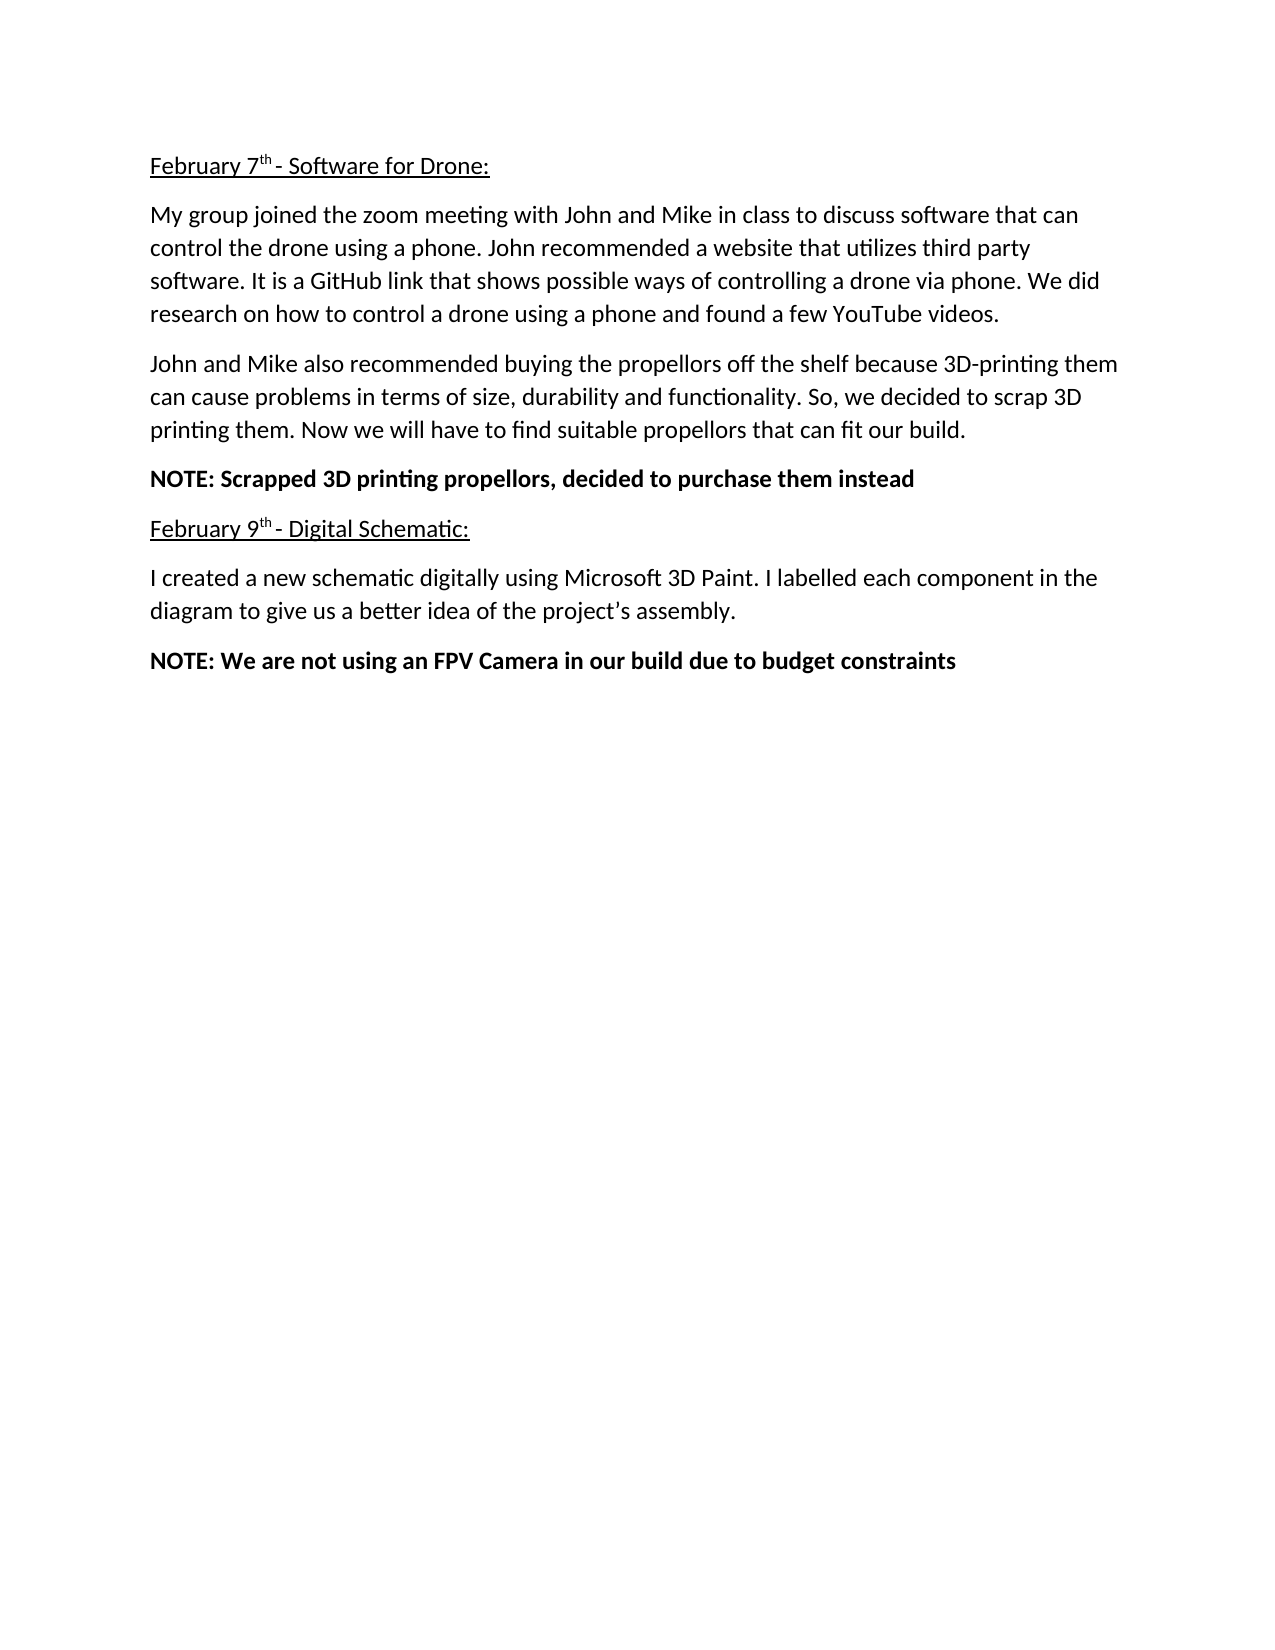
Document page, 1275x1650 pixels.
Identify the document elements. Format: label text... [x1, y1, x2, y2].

text NOTE: Scrapped 3D printing propellors, decided to purchase them instead [150, 463, 1125, 494]
text John and Mike also recommended buying the propellors off the shelf because 3D-printing them can cause problems in terms of size, durability and functionality. So, we decided to scrap 3D printing them. Now we will have to find suitable propellors that can fit our build. [150, 348, 1125, 444]
text My group joined the zoom meeting with John and Mike in class to discuss software that can control the drone using a phone. John recommended a website that utilizes third party software. It is a GitHub link that shows possible ways of controlling a drone via phone. We did research on how to control a drone using a phone and found a few YouTube videos. [150, 199, 1125, 329]
text I created a new schematic digitally using Microsoft 3D Paint. I labelled each component in the diagram to give us a better idea of the project’s assembly. [150, 562, 1125, 626]
text February 7th - Software for Drone: [150, 150, 1125, 181]
text NOTE: We are not using an FPV Camera in our build due to budget constraints [150, 645, 1125, 676]
text February 9th - Digital Schematic: [150, 513, 1125, 543]
